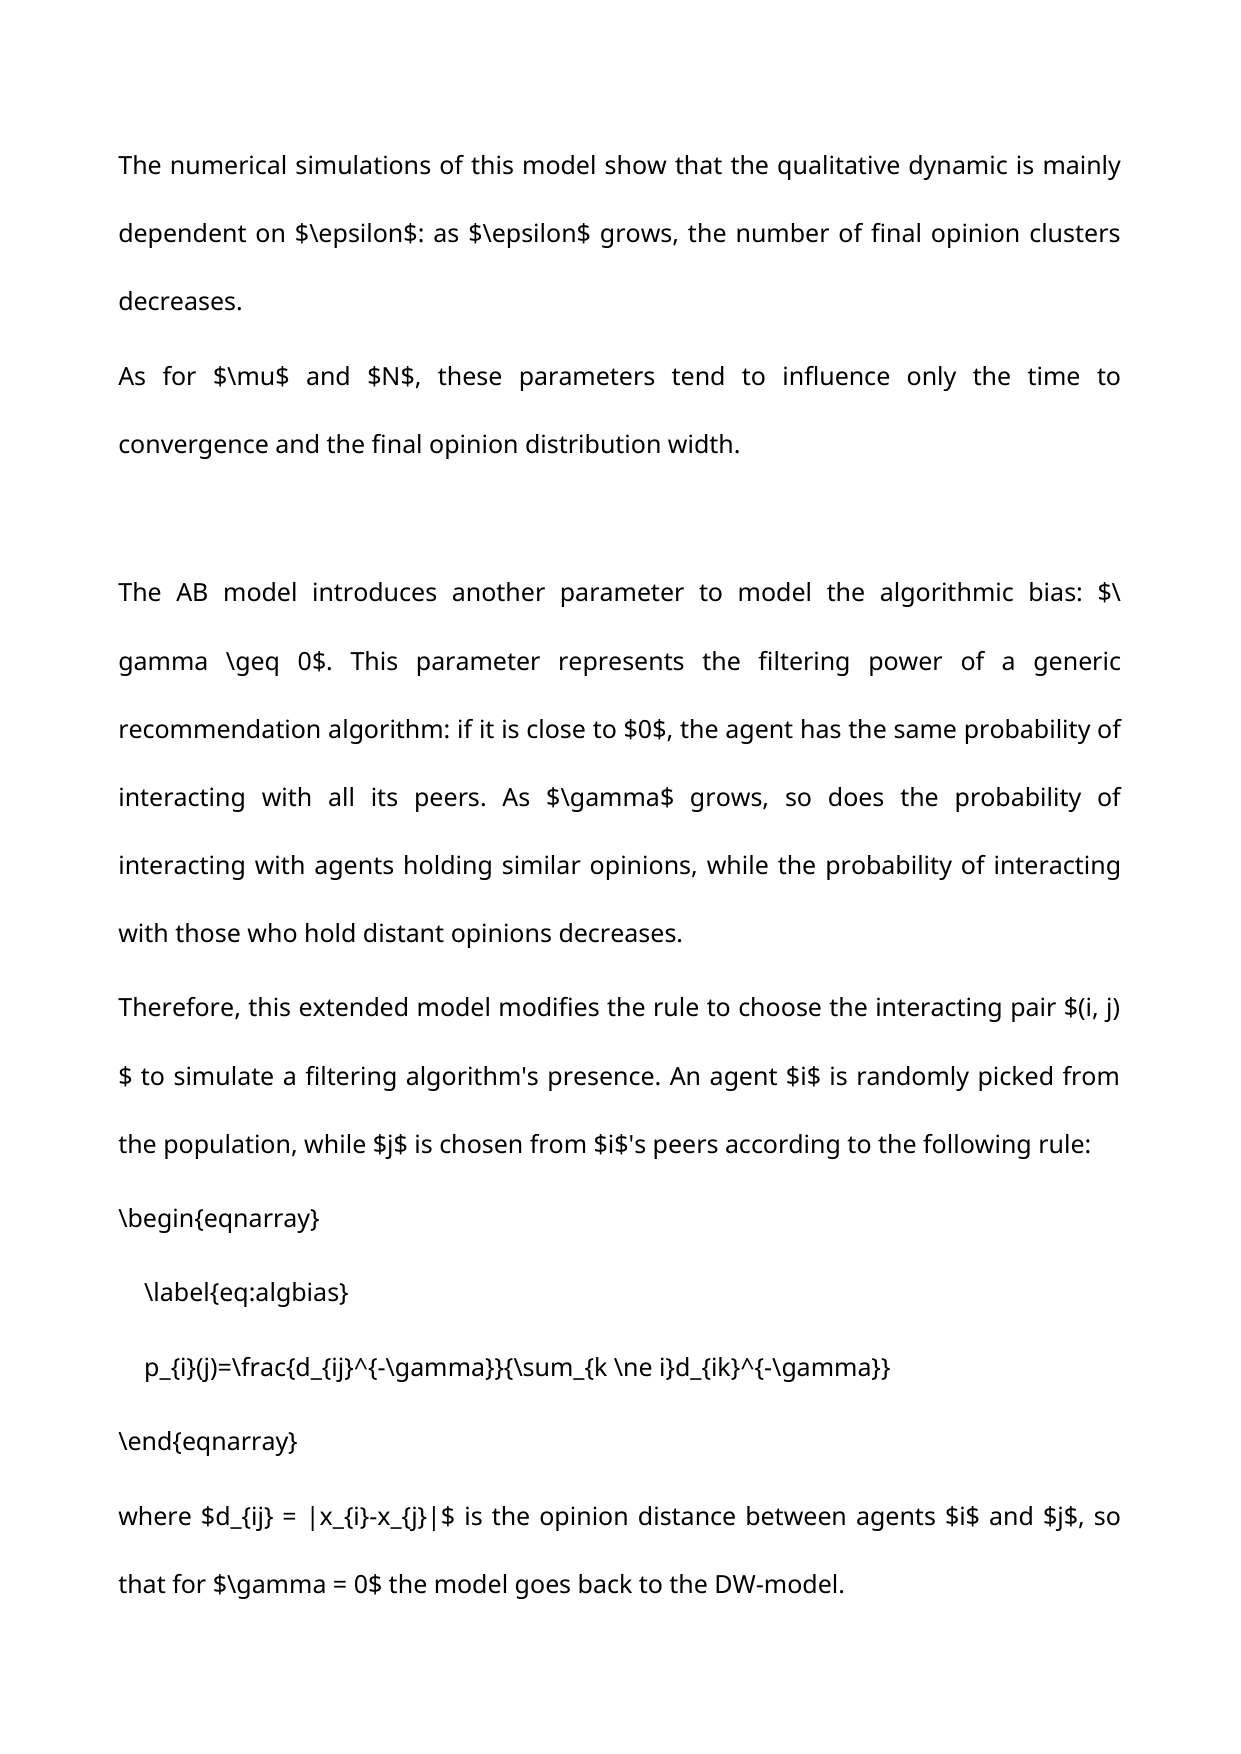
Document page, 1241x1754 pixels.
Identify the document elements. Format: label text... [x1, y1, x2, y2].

text As for $\mu$ and $N$, these parameters tend to influence only the time to convergence and the final opinion distribution width. [118, 358, 1122, 460]
text \label{eq:algbias} [118, 1275, 1122, 1309]
text The AB model introduces another parameter to model the algorithmic bias: $\gamma \geq 0$. This parameter represents the filtering power of a generic recommendation algorithm: if it is close to $0$, the agent has the same probability of interacting with all its peers. As $\gamma$ grows, so does the probability of interacting with agents holding similar opinions, while the probability of interacting with those who hold distant opinions decreases. [118, 575, 1122, 950]
text Therefore, this extended model modifies the rule to choose the interacting pair $(i, j)$ to simulate a filtering algorithm's presence. An agent $i$ is randomly picked from the population, while $j$ is chosen from $i$'s peers according to the following rule: [118, 990, 1122, 1160]
text \end{eqnarray} [118, 1424, 1122, 1458]
text \begin{eqnarray} [118, 1201, 1122, 1235]
text p_{i}(j)=\frac{d_{ij}^{-\gamma}}{\sum_{k \ne i}d_{ik}^{-\gamma}} [118, 1349, 1122, 1383]
text where $d_{ij} = |x_{i}-x_{j}|$ is the opinion distance between agents $i$ and $j$, so that for $\gamma = 0$ the model goes back to the DW-model. [118, 1498, 1122, 1600]
text The numerical simulations of this model show that the qualitative dynamic is mainly dependent on $\epsilon$: as $\epsilon$ grows, the number of final opinion clusters decreases. [118, 148, 1122, 318]
